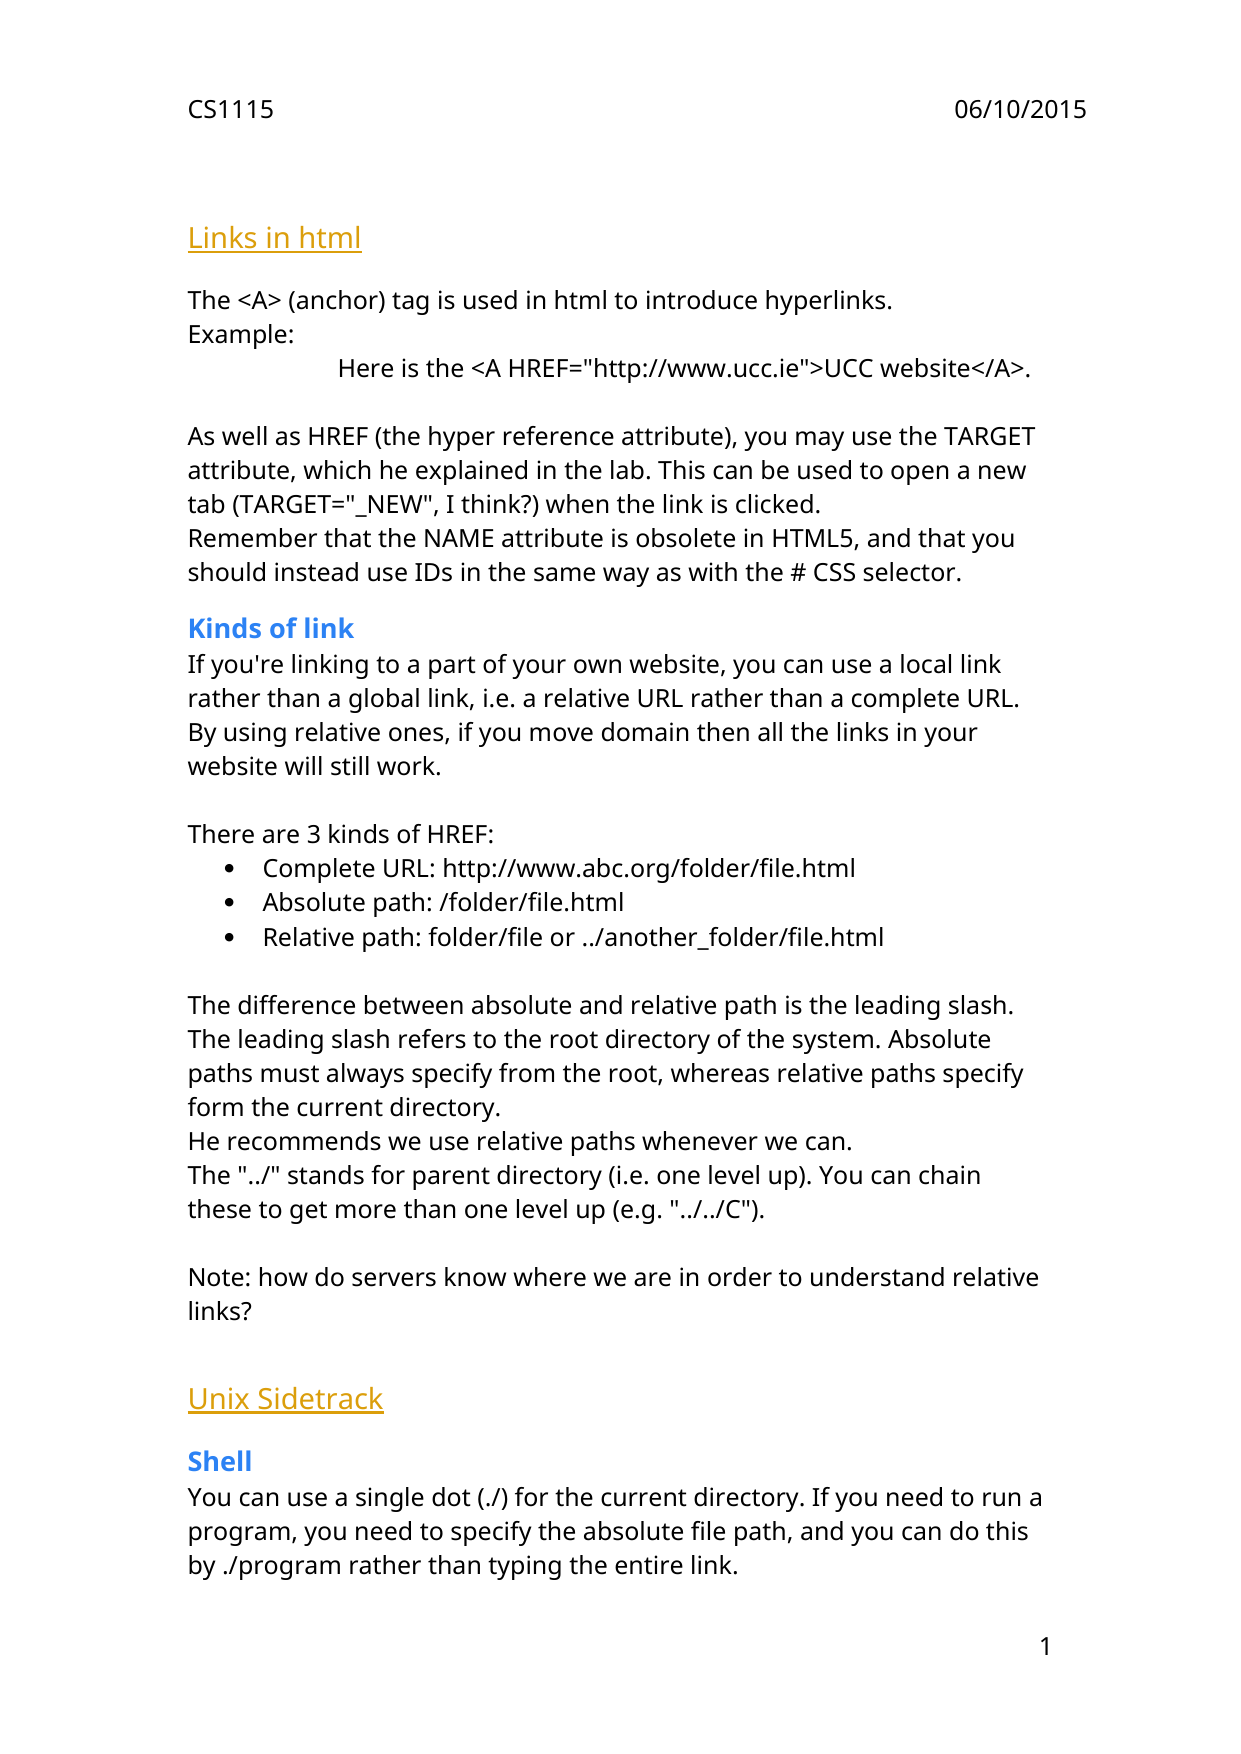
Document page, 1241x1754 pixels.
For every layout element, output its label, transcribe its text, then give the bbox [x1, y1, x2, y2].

text The "../" stands for parent directory (i.e. one level up). You can chain these to get more than one level up (e.g. "../../C"). [187, 1158, 1053, 1226]
subtitle Shell [187, 1443, 1053, 1479]
text The <A> (anchor) tag is used in html to introduce hyperlinks. [187, 282, 1053, 316]
text Here is the <A HREF="http://www.ucc.ie">UCC website</A>. [337, 351, 1053, 384]
subtitle Links in html [187, 218, 1053, 257]
list Relative path: folder/file or ../another_folder/file.html [225, 919, 1053, 953]
subtitle Unix Sidetrack [187, 1378, 1053, 1418]
text The difference between absolute and relative path is the leading slash. The leading slash refers to the root directory of the system. Absolute paths must always specify from the root, whereas relative paths specify form the current directory. [187, 987, 1053, 1123]
text Remember that the NAME attribute is obsolete in HTML5, and that you should instead use IDs in the same way as with the # CSS selector. [187, 521, 1053, 589]
text As well as HREF (the hyper reference attribute), you may use the TARGET attribute, which he explained in the lab. This can be used to open a new tab (TARGET="_NEW", I think?) when the link is clicked. [187, 419, 1053, 521]
text If you're linking to a part of your own website, you can use a local link rather than a global link, i.e. a relative URL rather than a complete URL. By using relative ones, if you move domain then all the links in your website will still work. [187, 647, 1053, 783]
subtitle Kinds of link [187, 610, 1053, 647]
list Complete URL: http://www.abc.org/folder/file.html [225, 851, 1053, 885]
list Absolute path: /folder/file.html [225, 885, 1053, 919]
text Example: [187, 316, 1053, 351]
text He recommends we use relative paths whenever we can. [187, 1123, 1053, 1158]
text There are 3 kinds of HREF: [187, 817, 1053, 851]
text Note: how do servers know where we are in order to understand relative links? [187, 1260, 1053, 1328]
text You can use a single dot (./) for the current directory. If you need to run a program, you need to specify the absolute file path, and you can do this by ./program rather than typing the entire link. [187, 1479, 1053, 1582]
